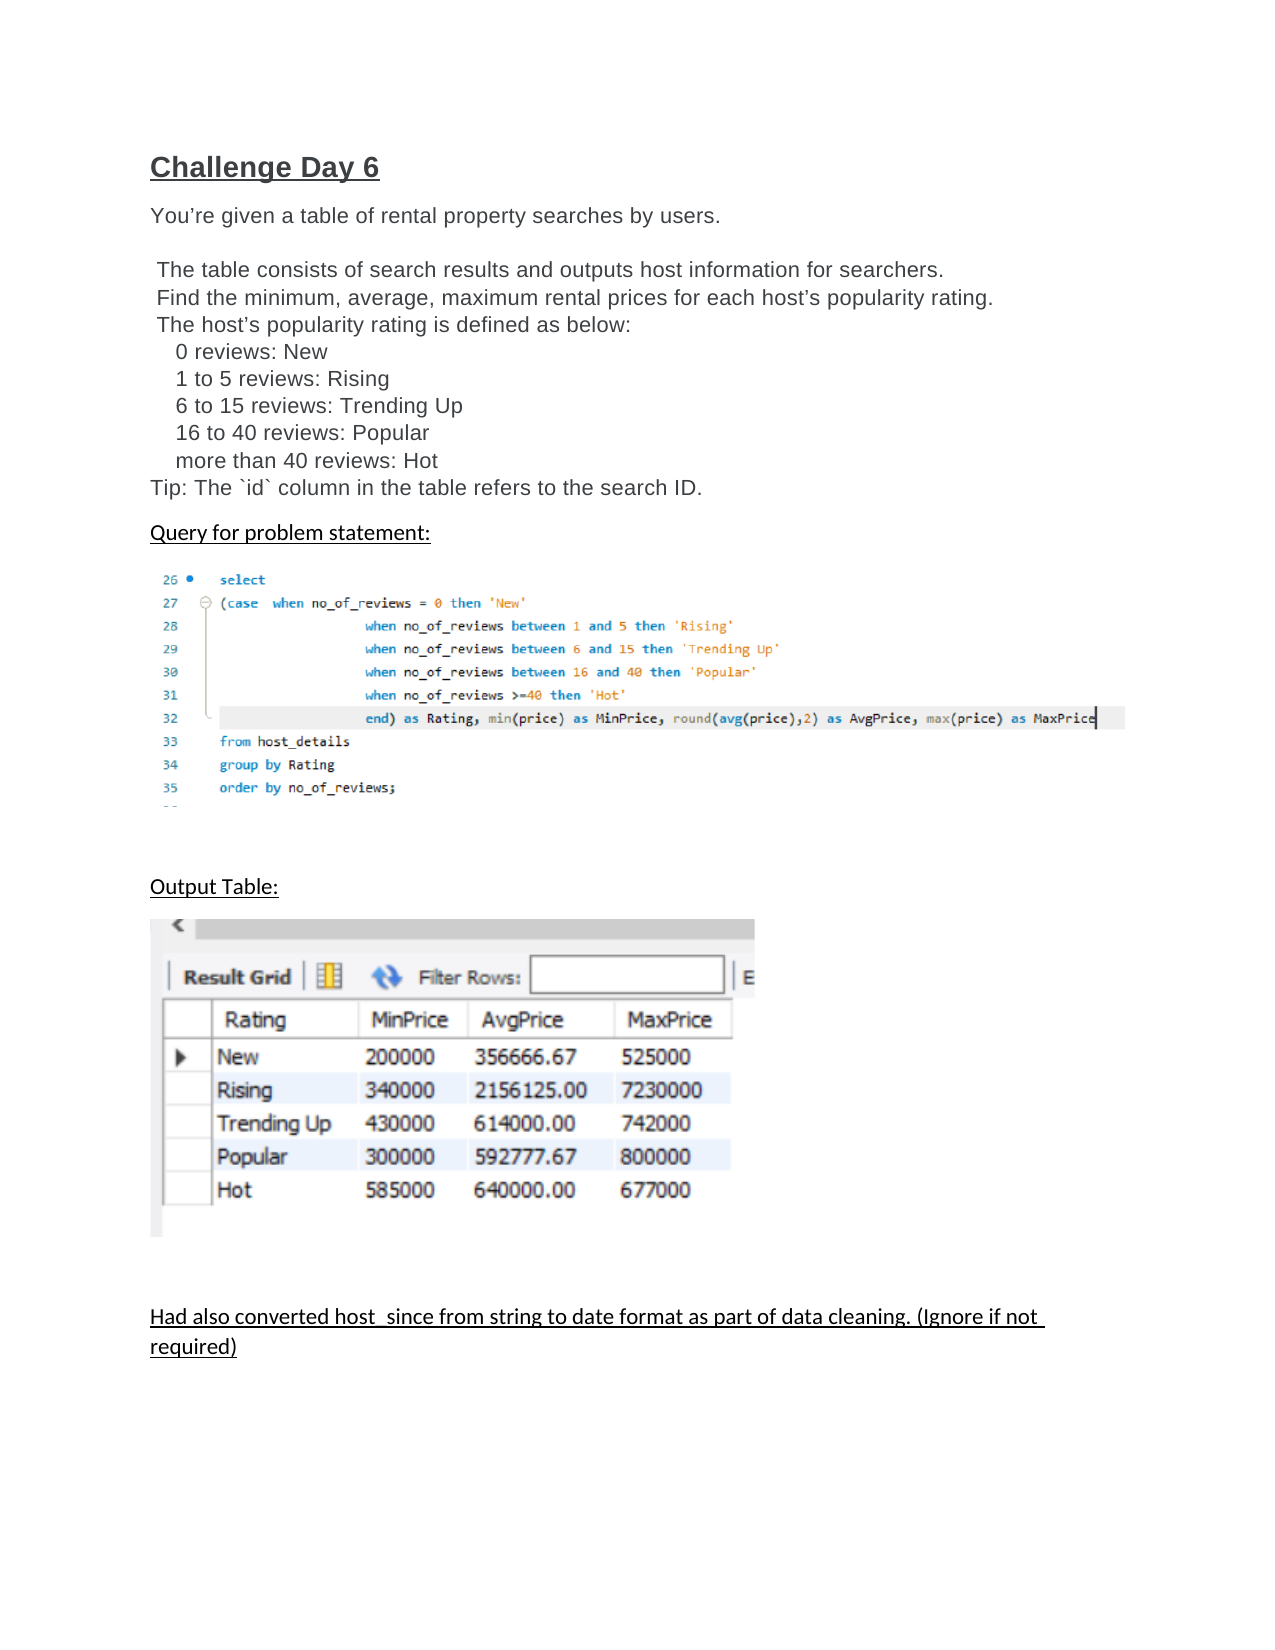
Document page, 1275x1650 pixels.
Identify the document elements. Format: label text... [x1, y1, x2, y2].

text Output Table: [150, 872, 1125, 901]
picture [150, 565, 1125, 807]
text Challenge Day 6 [150, 150, 1125, 183]
text Query for problem statement: [150, 518, 1125, 547]
text Had also converted host_since from string to date format as part of data cleaning. (Ignore if not required) [150, 1302, 1125, 1361]
text You’re given a table of rental property searches by users. The table consists of search results and outputs host information for searchers. Find the minimum, average, maximum rental prices for each host’s popularity rating. The host’s popularity rating is defined as below: 0 reviews: New 1 to 5 reviews: Rising 6 to 15 reviews: Trending Up 16 to 40 reviews: Popular more than 40 reviews: Hot Tip: The `id` column in the table refers to the search ID. [150, 203, 1125, 500]
picture [150, 919, 755, 1237]
